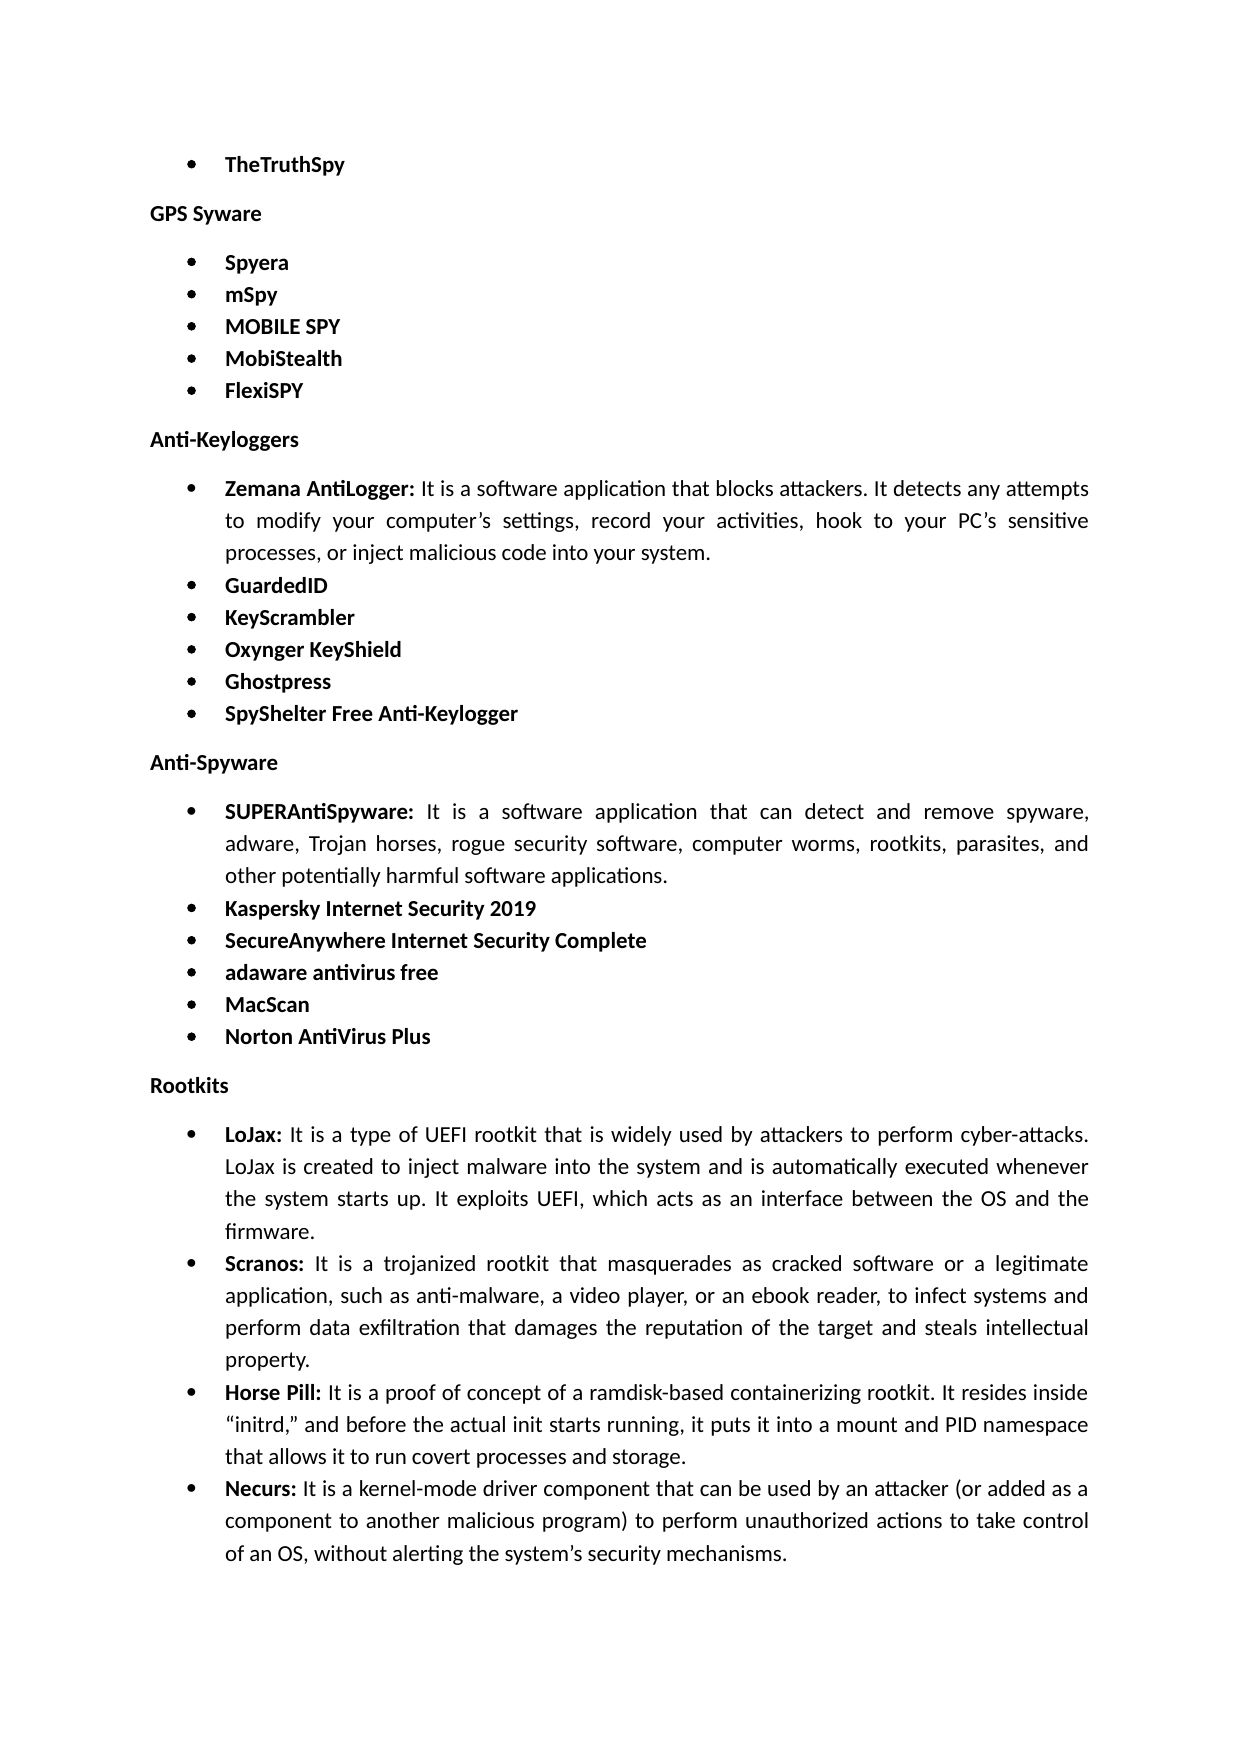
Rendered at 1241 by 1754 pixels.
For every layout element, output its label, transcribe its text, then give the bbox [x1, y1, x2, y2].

list SpyShelter Free Anti-Keylogger [187, 699, 1090, 727]
list Oxynger KeyShield [187, 635, 1090, 663]
list Necurs: It is a kernel-mode driver component that can be used by an attacker (or added as a component to another malicious program) to perform unauthorized actions to take control of an OS, without alerting the system’s security mechanisms. [187, 1474, 1090, 1567]
list MobiStealth [187, 344, 1090, 372]
list Ghostpress [187, 667, 1090, 695]
list mSpy [187, 280, 1090, 308]
list MacScan [187, 990, 1090, 1018]
text Anti-Keyloggers [150, 425, 1090, 453]
text Anti-Spyware [150, 748, 1090, 776]
list FlexiSPY [187, 376, 1090, 404]
list Scranos: It is a trojanized rootkit that masquerades as cracked software or a legitimate application, such as anti-malware, a video player, or an ebook reader, to infect systems and perform data exfiltration that damages the reputation of the target and steals intellectual property. [187, 1249, 1090, 1373]
list SUPERAntiSpyware: It is a software application that can detect and remove spyware, adware, Trojan horses, rogue security software, computer worms, rootkits, parasites, and other potentially harmful software applications. [187, 797, 1090, 889]
list TheTruthSpy [187, 150, 1090, 178]
list LoJax: It is a type of UEFI rootkit that is widely used by attackers to perform cyber-attacks. LoJax is created to inject malware into the system and is automatically executed whenever the system starts up. It exploits UEFI, which acts as an interface between the OS and the firmware. [187, 1120, 1090, 1245]
list GuardedID [187, 571, 1090, 599]
list Norton AntiVirus Plus [187, 1022, 1090, 1051]
list Horse Pill: It is a proof of concept of a ramdisk-based containerizing rootkit. It resides inside “initrd,” and before the actual init starts running, it puts it into a mount and PID namespace that allows it to run covert processes and storage. [187, 1378, 1090, 1470]
text Rootkits [150, 1071, 1090, 1099]
list Kaspersky Internet Security 2019 [187, 894, 1090, 922]
text GPS Syware [150, 199, 1090, 227]
list KeyScrambler [187, 603, 1090, 631]
list MOBILE SPY [187, 312, 1090, 340]
list SecureAnywhere Internet Security Complete [187, 926, 1090, 954]
list Spyera [187, 248, 1090, 276]
list Zemana AntiLogger: It is a software application that blocks attackers. It detects any attempts to modify your computer’s settings, record your activities, hook to your PC’s sensitive processes, or inject malicious code into your system. [187, 474, 1090, 567]
list adaware antivirus free [187, 958, 1090, 986]
